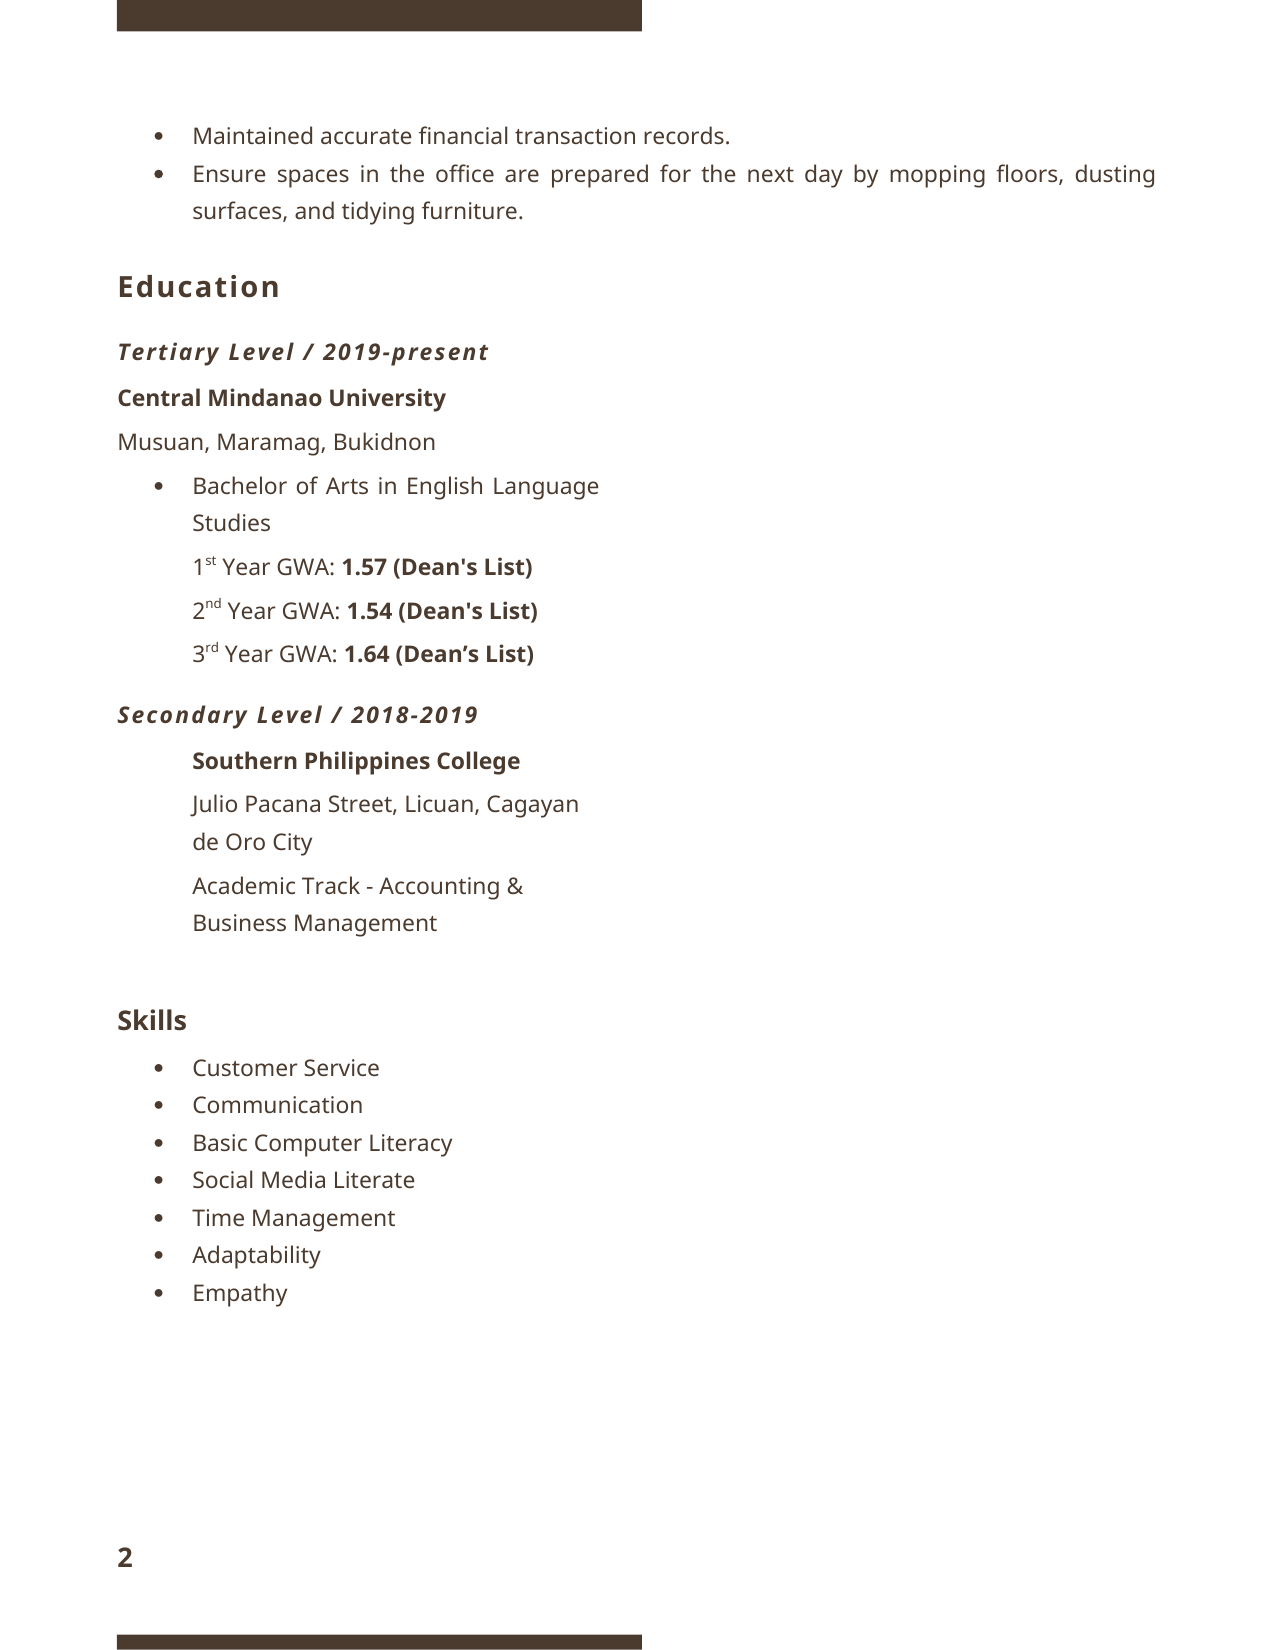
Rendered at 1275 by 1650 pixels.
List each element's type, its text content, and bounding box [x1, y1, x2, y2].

subtitle Secondary Level / 2018-2019 [117, 699, 600, 730]
list Social Media Literate [154, 1164, 600, 1196]
list Communication [154, 1089, 600, 1121]
text Central Mindanao University [117, 382, 600, 413]
list Time Management [154, 1202, 600, 1233]
text Musuan, Maramag, Bukidnon [117, 426, 600, 457]
text 1st Year GWA: 1.57 (Dean's List) [192, 551, 600, 582]
list Adaptability [154, 1239, 600, 1271]
text Julio Pacana Street, Licuan, Cagayan de Oro City [192, 788, 600, 857]
subtitle Tertiary Level / 2019-present [117, 336, 600, 368]
list Basic Computer Literacy [154, 1127, 600, 1158]
text 3rd Year GWA: 1.64 (Dean’s List) [192, 638, 600, 670]
text Skills [117, 1001, 600, 1038]
text 2nd Year GWA: 1.54 (Dean's List) [192, 595, 600, 626]
list Empathy [154, 1277, 600, 1308]
text Academic Track - Accounting & Business Management [192, 870, 600, 938]
list Customer Service [154, 1052, 600, 1083]
list Maintained accurate financial transaction records. [154, 120, 1158, 151]
list Bachelor of Arts in English Language Studies [154, 470, 600, 538]
text Southern Philippines College [192, 745, 600, 776]
list Ensure spaces in the office are prepared for the next day by mopping floors, dusting surfaces, and tidying furniture. [154, 157, 1158, 226]
